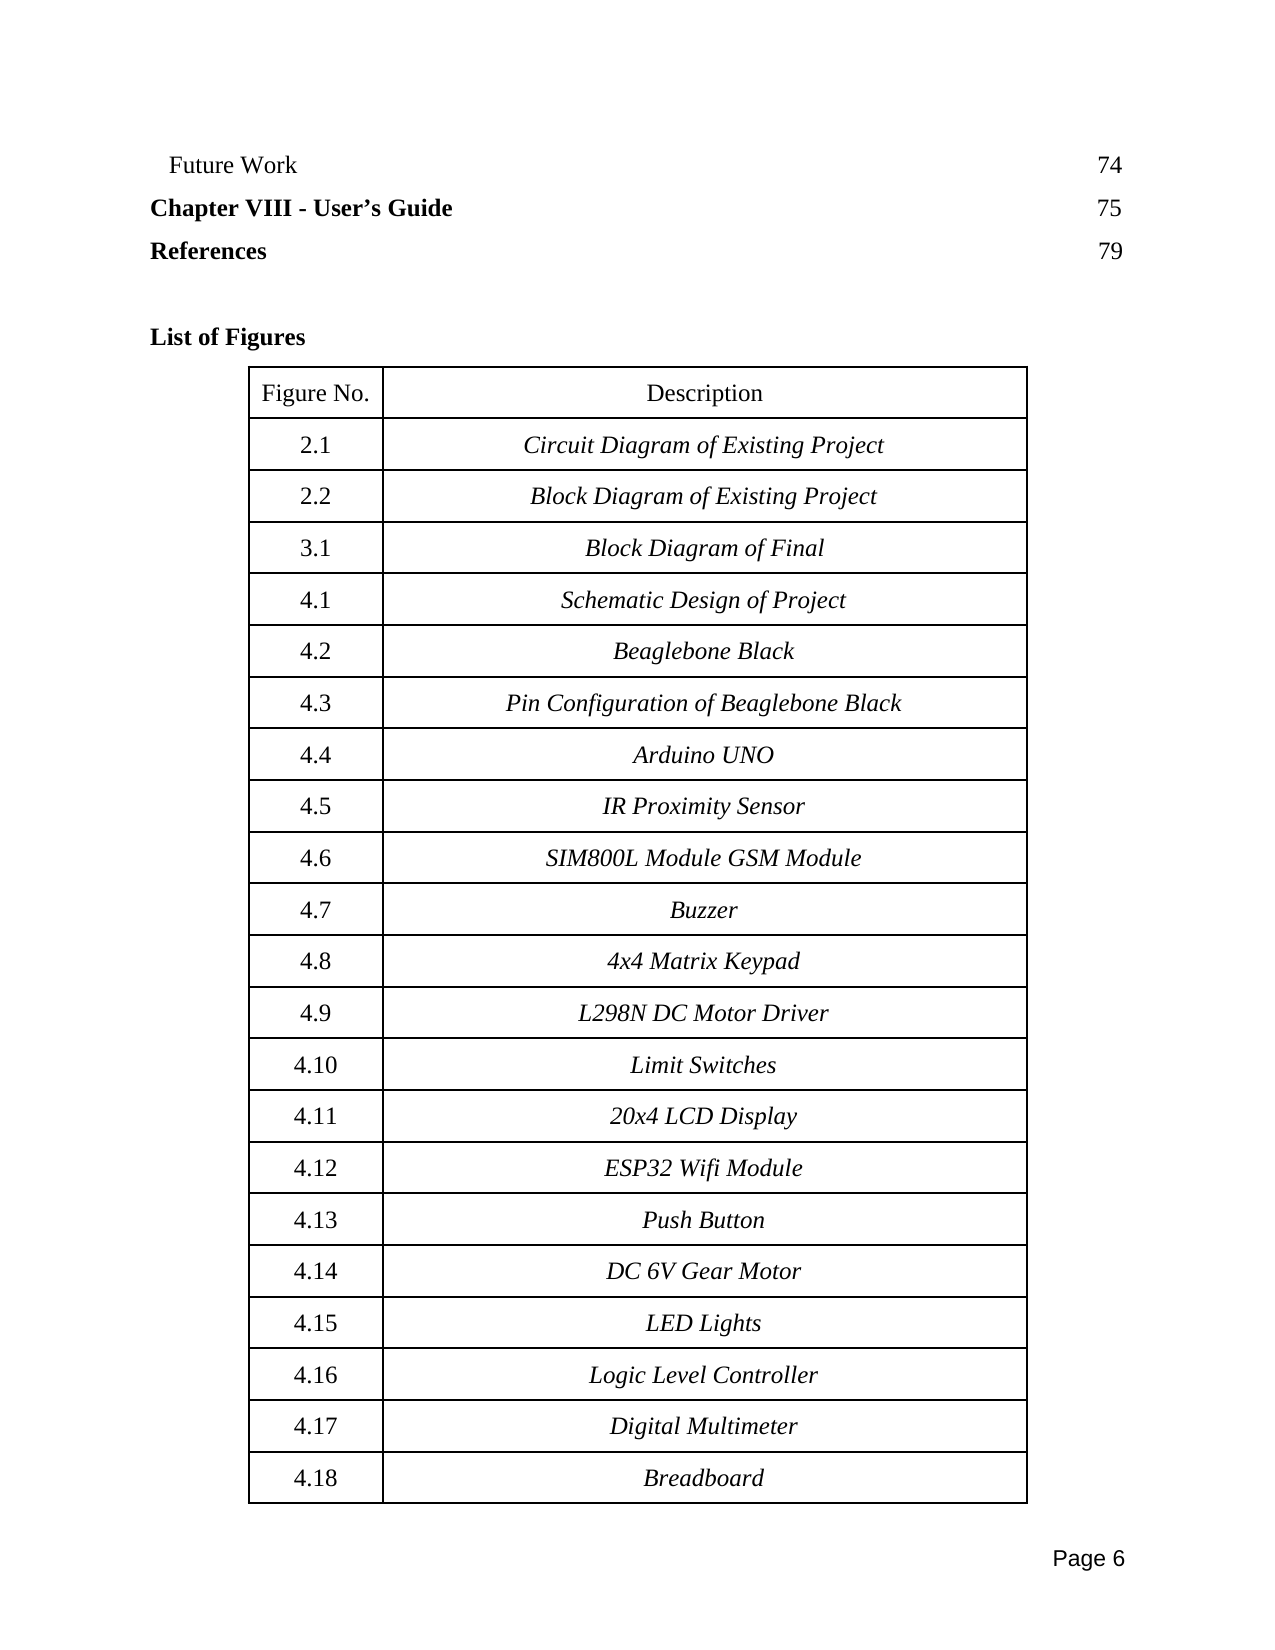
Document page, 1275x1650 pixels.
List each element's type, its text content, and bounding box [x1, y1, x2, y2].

table_cell LED Lights [384, 1298, 1026, 1347]
table_cell DC 6V Gear Motor [384, 1246, 1026, 1296]
table_cell Circuit Diagram of Existing Project [384, 419, 1026, 469]
text Future Work 74 [150, 150, 1125, 179]
table_cell 4.11 [250, 1091, 382, 1141]
table_cell 4.17 [250, 1401, 382, 1451]
table_cell 4.12 [250, 1143, 382, 1192]
table_cell 4.4 [250, 729, 382, 779]
table_cell Push Button [384, 1194, 1026, 1244]
table_cell 4x4 Matrix Keypad [384, 936, 1026, 986]
table_cell L298N DC Motor Driver [384, 988, 1026, 1037]
table_cell IR Proximity Sensor [384, 781, 1026, 831]
table_cell Block Diagram of Final [384, 523, 1026, 572]
table_header Figure No. [250, 368, 382, 417]
table_header Description [384, 368, 1026, 417]
table_cell 3.1 [250, 523, 382, 572]
table_cell 4.2 [250, 626, 382, 676]
table_cell 2.2 [250, 471, 382, 521]
table_cell 4.7 [250, 884, 382, 934]
table_cell Logic Level Controller [384, 1349, 1026, 1399]
table_cell 4.14 [250, 1246, 382, 1296]
table_cell 2.1 [250, 419, 382, 469]
table_cell Beaglebone Black [384, 626, 1026, 676]
table_cell 4.16 [250, 1349, 382, 1399]
table_cell 4.1 [250, 574, 382, 624]
table_cell Breadboard [384, 1453, 1026, 1502]
table_cell 20x4 LCD Display [384, 1091, 1026, 1141]
table_cell Pin Configuration of Beaglebone Black [384, 678, 1026, 727]
table_cell 4.9 [250, 988, 382, 1037]
table_cell ESP32 Wifi Module [384, 1143, 1026, 1192]
table_cell Schematic Design of Project [384, 574, 1026, 624]
table_cell Digital Multimeter [384, 1401, 1026, 1451]
table_cell SIM800L Module GSM Module [384, 833, 1026, 882]
table_cell 4.15 [250, 1298, 382, 1347]
table_cell Buzzer [384, 884, 1026, 934]
table_cell 4.13 [250, 1194, 382, 1244]
text References 79 [150, 236, 1125, 265]
text Chapter VIII - User’s Guide 75 [150, 193, 1125, 222]
table_cell 4.3 [250, 678, 382, 727]
table_cell 4.5 [250, 781, 382, 831]
table_cell Arduino UNO [384, 729, 1026, 779]
table_cell 4.6 [250, 833, 382, 882]
table_cell 4.10 [250, 1039, 382, 1089]
table_cell Limit Switches [384, 1039, 1026, 1089]
table_cell 4.18 [250, 1453, 382, 1502]
table_cell Block Diagram of Existing Project [384, 471, 1026, 521]
text List of Figures [150, 322, 1125, 351]
table_cell 4.8 [250, 936, 382, 986]
